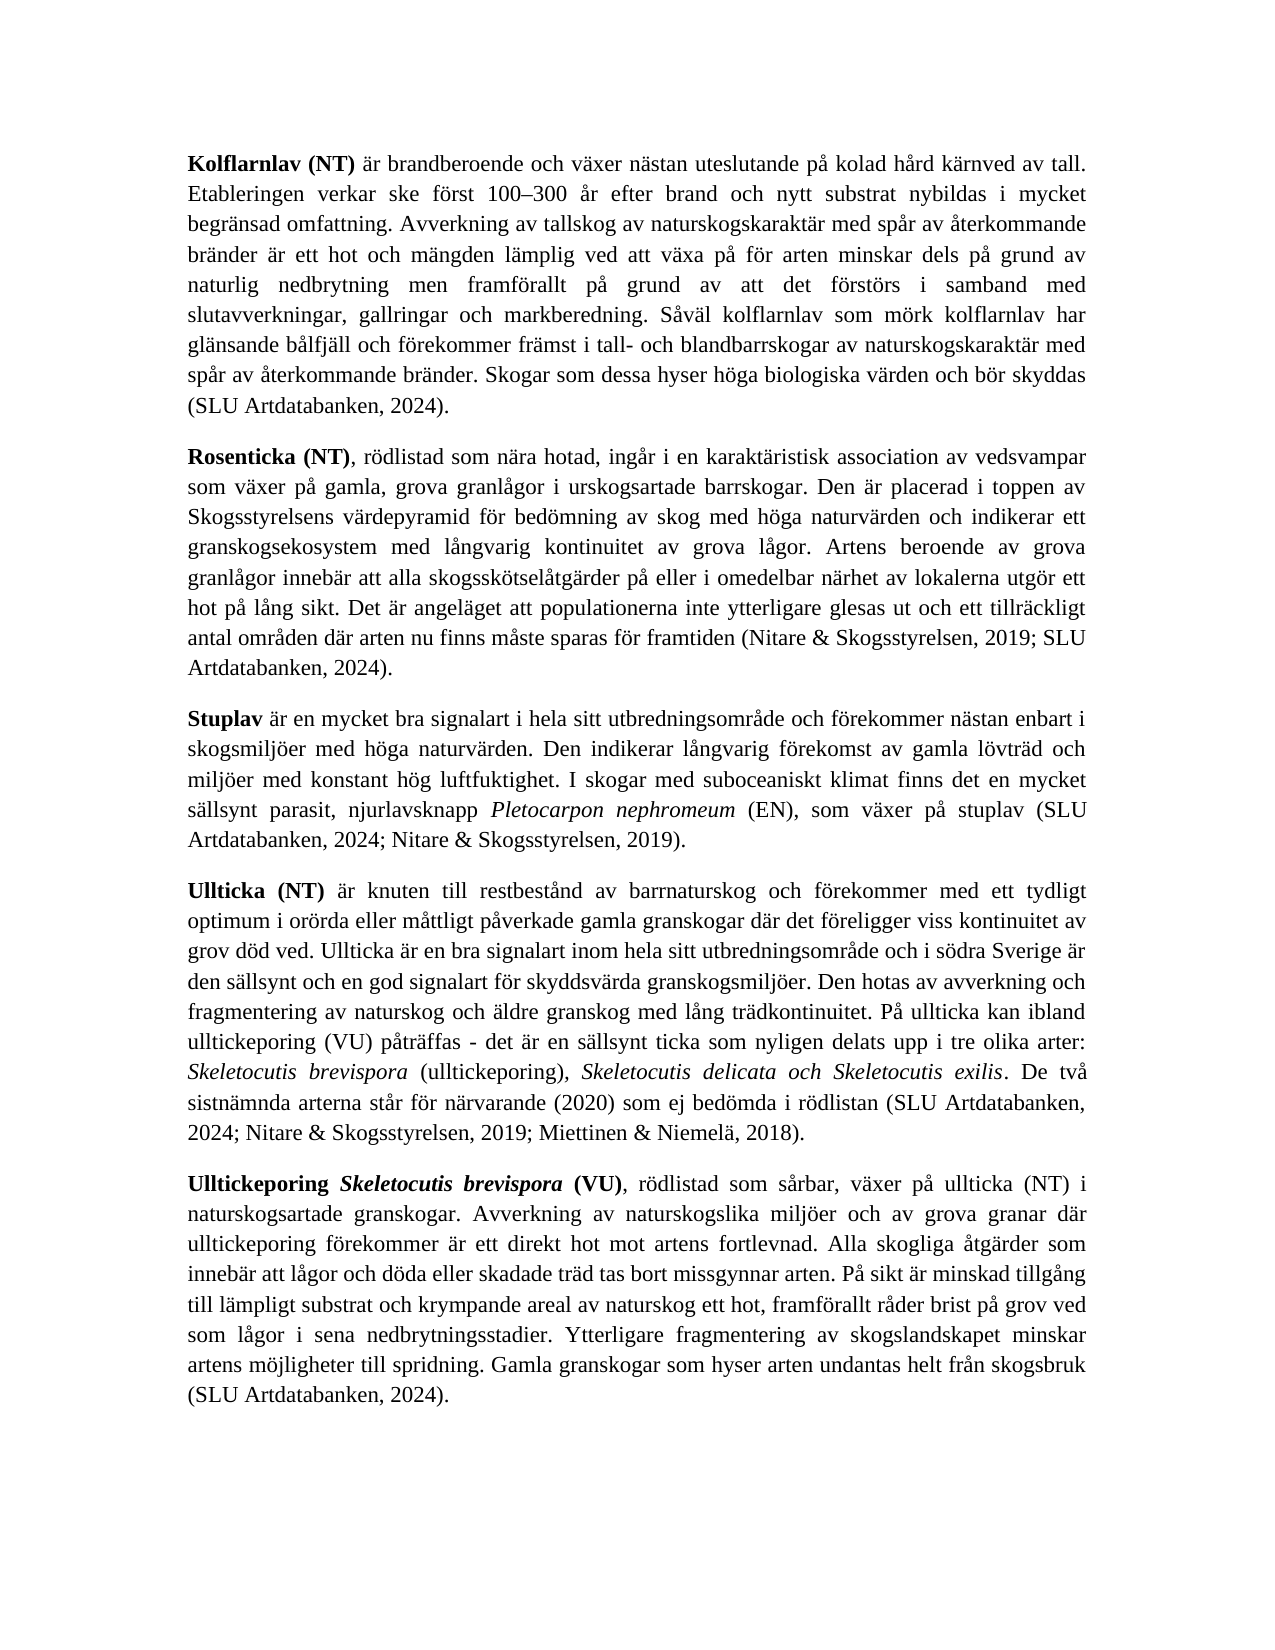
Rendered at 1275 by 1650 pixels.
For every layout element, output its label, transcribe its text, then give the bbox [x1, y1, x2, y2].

text Kolflarnlav (NT) är brandberoende och växer nästan uteslutande på kolad hård kärnved av tall. Etableringen verkar ske först 100–300 år efter brand och nytt substrat nybildas i mycket begränsad omfattning. Avverkning av tallskog av naturskogskaraktär med spår av återkommande bränder är ett hot och mängden lämplig ved att växa på för arten minskar dels på grund av naturlig nedbrytning men framförallt på grund av att det förstörs i samband med slutavverkningar, gallringar och markberedning. Såväl kolflarnlav som mörk kolflarnlav har glänsande bålfjäll och förekommer främst i tall- och blandbarrskogar av naturskogskaraktär med spår av återkommande bränder. Skogar som dessa hyser höga biologiska värden och bör skyddas (SLU Artdatabanken, 2024). [187, 150, 1087, 418]
text Stuplav är en mycket bra signalart i hela sitt utbredningsområde och förekommer nästan enbart i skogsmiljöer med höga naturvärden. Den indikerar långvarig förekomst av gamla lövträd och miljöer med konstant hög luftfuktighet. I skogar med suboceaniskt klimat finns det en mycket sällsynt parasit, njurlavsknapp Pletocarpon nephromeum (EN), som växer på stuplav (SLU Artdatabanken, 2024; Nitare & Skogsstyrelsen, 2019). [187, 705, 1087, 852]
text Rosenticka (NT), rödlistad som nära hotad, ingår i en karaktäristisk association av vedsvampar som växer på gamla, grova granlågor i urskogsartade barrskogar. Den är placerad i toppen av Skogsstyrelsens värdepyramid för bedömning av skog med höga naturvärden och indikerar ett granskogsekosystem med långvarig kontinuitet av grova lågor. Artens beroende av grova granlågor innebär att alla skogsskötselåtgärder på eller i omedelbar närhet av lokalerna utgör ett hot på lång sikt. Det är angeläget att populationerna inte ytterligare glesas ut och ett tillräckligt antal områden där arten nu finns måste sparas för framtiden (Nitare & Skogsstyrelsen, 2019; SLU Artdatabanken, 2024). [187, 443, 1087, 681]
text Ullticka (NT) är knuten till restbestånd av barrnaturskog och förekommer med ett tydligt optimum i orörda eller måttligt påverkade gamla granskogar där det föreligger viss kontinuitet av grov död ved. Ullticka är en bra signalart inom hela sitt utbredningsområde och i södra Sverige är den sällsynt och en god signalart för skyddsvärda granskogsmiljöer. Den hotas av avverkning och fragmentering av naturskog och äldre granskog med lång trädkontinuitet. På ullticka kan ibland ulltickeporing (VU) påträffas - det är en sällsynt ticka som nyligen delats upp i tre olika arter: Skeletocutis brevispora (ulltickeporing), Skeletocutis delicata och Skeletocutis exilis. De två sistnämnda arterna står för närvarande (2020) som ej bedömda i rödlistan (SLU Artdatabanken, 2024; Nitare & Skogsstyrelsen, 2019; Miettinen & Niemelä, 2018). [187, 877, 1087, 1145]
text Ulltickeporing Skeletocutis brevispora (VU), rödlistad som sårbar, växer på ullticka (NT) i naturskogsartade granskogar. Avverkning av naturskogslika miljöer och av grova granar där ulltickeporing förekommer är ett direkt hot mot artens fortlevnad. Alla skogliga åtgärder som innebär att lågor och döda eller skadade träd tas bort missgynnar arten. På sikt är minskad tillgång till lämpligt substrat och krympande areal av naturskog ett hot, framförallt råder brist på grov ved som lågor i sena nedbrytningsstadier. Ytterligare fragmentering av skogslandskapet minskar artens möjligheter till spridning. Gamla granskogar som hyser arten undantas helt från skogsbruk (SLU Artdatabanken, 2024). [187, 1170, 1087, 1408]
